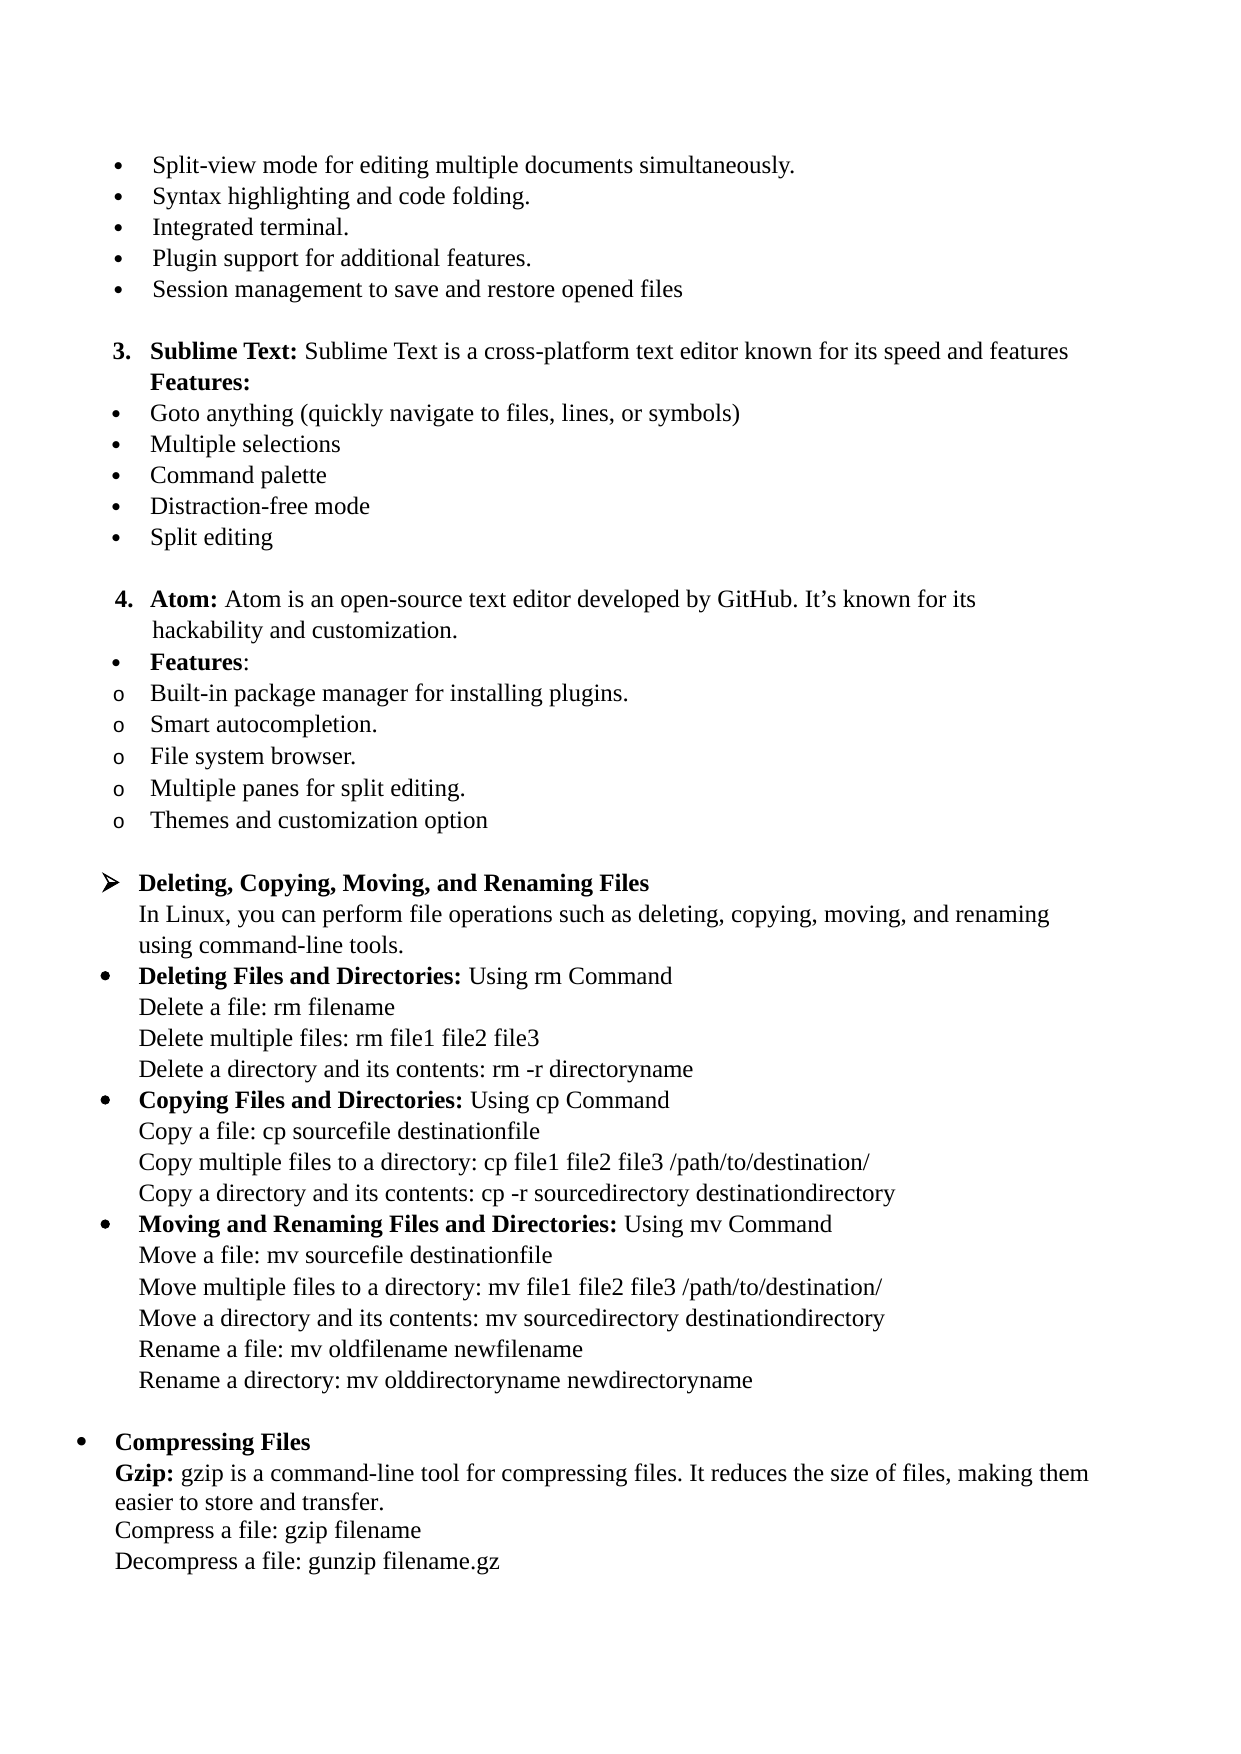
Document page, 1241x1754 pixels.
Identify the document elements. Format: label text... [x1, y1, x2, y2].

list Deleting Files and Directories: Using rm Command [101, 961, 1090, 990]
list Compressing Files [77, 1427, 1090, 1456]
list Syntax highlighting and code folding. [114, 181, 1090, 210]
list Delete multiple files: rm file1 file2 file3 [138, 1023, 1090, 1052]
list Split editing [112, 522, 1090, 551]
list Split-view mode for editing multiple documents simultaneously. [114, 150, 1090, 179]
list Move a file: mv sourcefile destinationfile [138, 1241, 1090, 1269]
list Goto anything (quickly navigate to files, lines, or symbols) [112, 398, 1090, 427]
list Command palette [112, 460, 1090, 489]
list Session management to save and restore opened files [114, 274, 1090, 303]
list Move a directory and its contents: mv sourcedirectory destinationdirectory [138, 1303, 1090, 1331]
list Delete a directory and its contents: rm -r directoryname [138, 1054, 1090, 1083]
list Moving and Renaming Files and Directories: Using mv Command [101, 1209, 1090, 1238]
list Plugin support for additional features. [114, 243, 1090, 272]
list Multiple selections [112, 429, 1090, 458]
list Decompress a file: gunzip filename.gz [114, 1546, 1090, 1575]
list Rename a file: mv oldfilename newfilename [138, 1334, 1090, 1362]
list Move multiple files to a directory: mv file1 file2 file3 /path/to/destination/ [138, 1272, 1090, 1300]
list In Linux, you can perform file operations such as deleting, copying, moving, and renaming using command-line tools. [138, 899, 1090, 959]
list Features: [112, 647, 1090, 675]
list Built-in package manager for installing plugins. [112, 678, 1090, 707]
list Distraction-free mode [112, 491, 1090, 520]
list Features: [150, 367, 1090, 396]
list Atom: Atom is an open-source text editor developed by GitHub. It’s known for its hackability and customization. [114, 584, 1090, 644]
list File system browser. [112, 741, 1090, 771]
list Integrated terminal. [114, 212, 1090, 241]
list Copy multiple files to a directory: cp file1 file2 file3 /path/to/destination/ [138, 1147, 1090, 1176]
list Delete a file: rm filename [138, 992, 1090, 1021]
list Copying Files and Directories: Using cp Command [101, 1085, 1090, 1114]
list Deleting, Copying, Moving, and Renaming Files [101, 868, 1090, 897]
list Multiple panes for split editing. [112, 773, 1090, 803]
list Compress a file: gzip filename [114, 1515, 1090, 1544]
list Rename a directory: mv olddirectoryname newdirectoryname [138, 1365, 1090, 1393]
list Gzip: gzip is a command-line tool for compressing files. It reduces the size of files, making them easier to store and transfer. [114, 1458, 1090, 1515]
list Themes and customization option [112, 805, 1090, 835]
list Sublime Text: Sublime Text is a cross-platform text editor known for its speed and features [112, 336, 1090, 365]
list Smart autocompletion. [112, 709, 1090, 739]
list Copy a directory and its contents: cp -r sourcedirectory destinationdirectory [138, 1178, 1090, 1207]
list Copy a file: cp sourcefile destinationfile [138, 1116, 1090, 1145]
